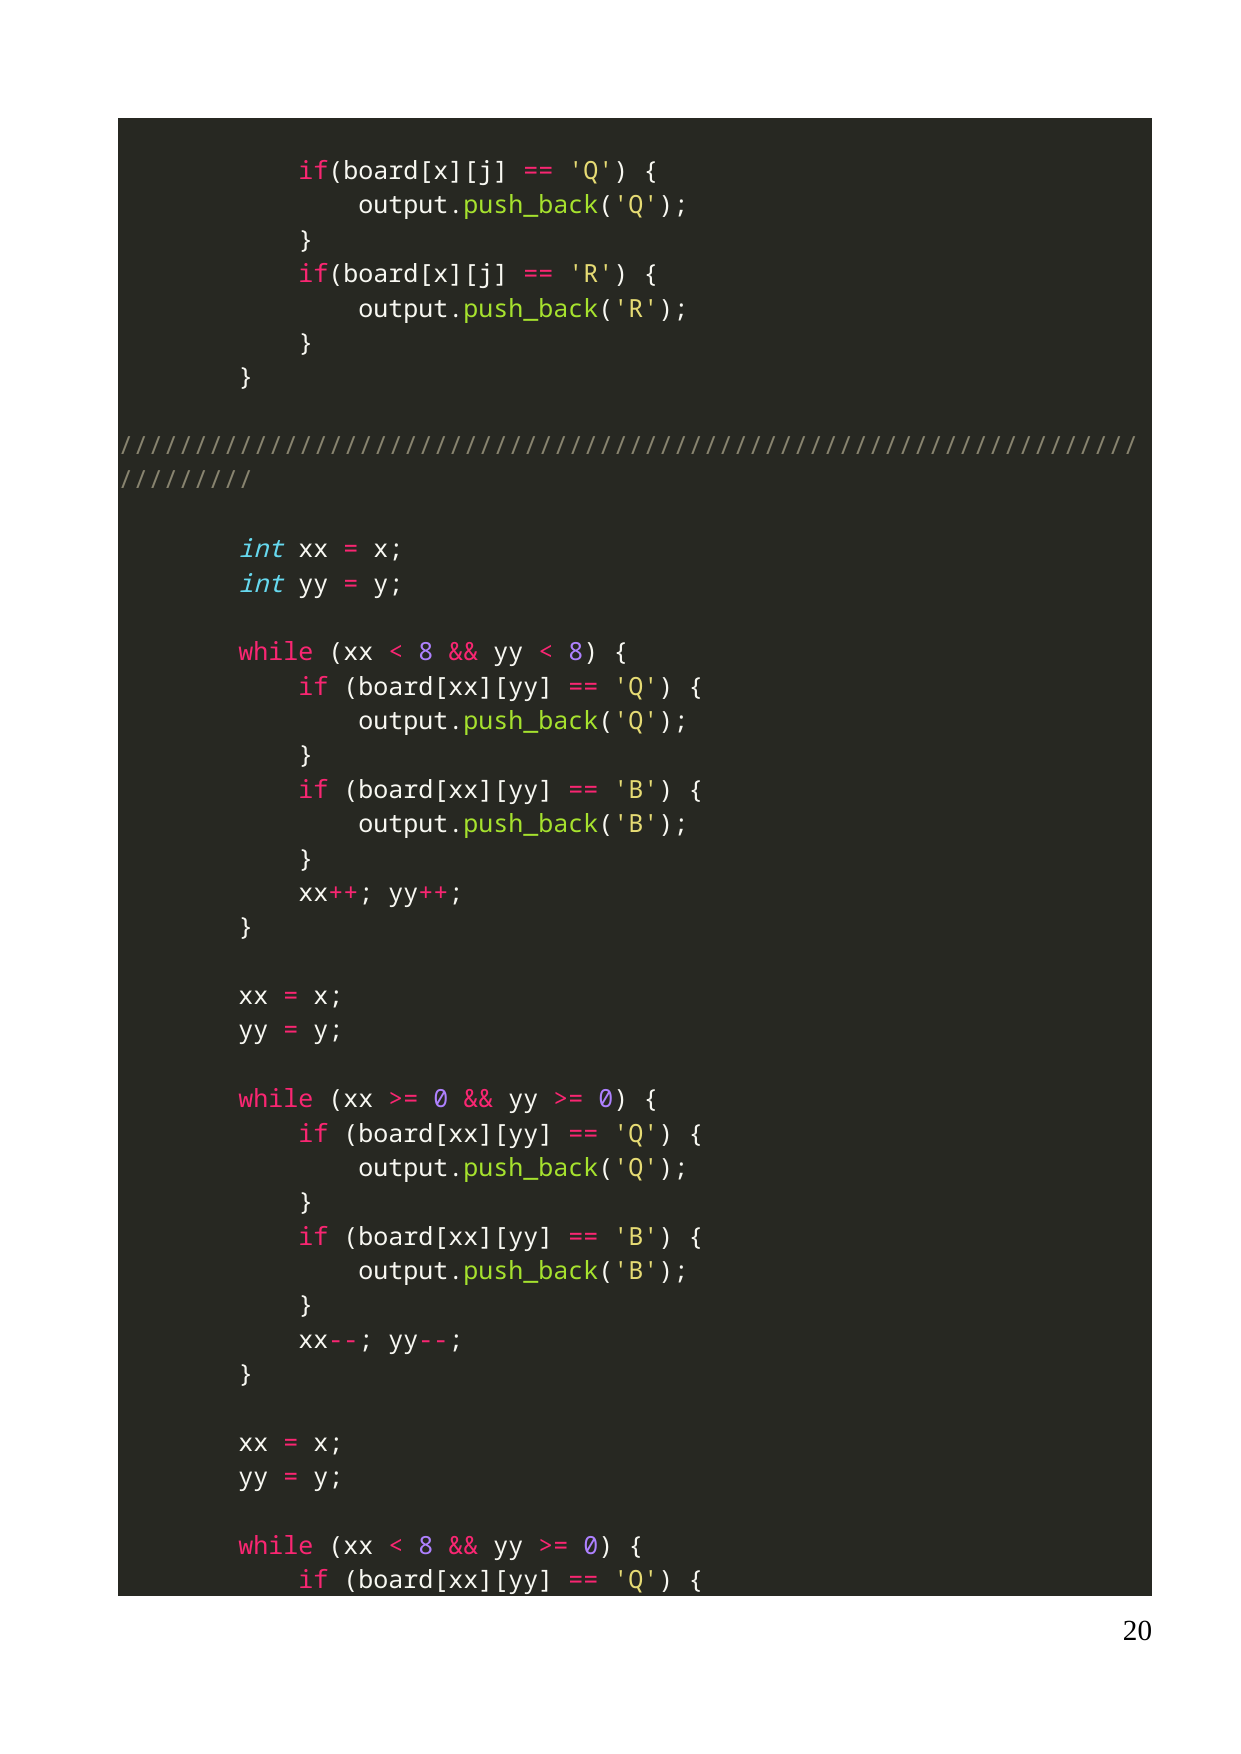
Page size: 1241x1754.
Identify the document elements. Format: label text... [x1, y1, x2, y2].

text } [118, 1184, 1152, 1218]
text yy = y; [118, 1012, 1152, 1046]
text int yy = y; [118, 565, 1152, 599]
text if(board[x][j] == 'Q') { [118, 152, 1152, 187]
text output.push_back('Q'); [118, 187, 1152, 221]
text } [118, 359, 1152, 393]
text } [118, 909, 1152, 943]
text while (xx >= 0 && yy >= 0) { [118, 1081, 1152, 1115]
text if (board[xx][yy] == 'Q') { [118, 668, 1152, 702]
text if(board[x][j] == 'R') { [118, 256, 1152, 290]
text output.push_back('B'); [118, 806, 1152, 840]
text xx = x; [118, 977, 1152, 1012]
text xx++; yy++; [118, 874, 1152, 909]
text output.push_back('R'); [118, 290, 1152, 324]
text output.push_back('B'); [118, 1252, 1152, 1287]
text if (board[xx][yy] == 'B') { [118, 771, 1152, 806]
text if (board[xx][yy] == 'Q') { [118, 1115, 1152, 1149]
text while (xx < 8 && yy < 8) { [118, 634, 1152, 668]
text } [118, 1356, 1152, 1390]
text } [118, 840, 1152, 874]
text output.push_back('Q'); [118, 1149, 1152, 1184]
text while (xx < 8 && yy >= 0) { [118, 1527, 1152, 1562]
text if (board[xx][yy] == 'B') { [118, 1218, 1152, 1252]
text } [118, 737, 1152, 771]
text } [118, 221, 1152, 256]
text } [118, 1287, 1152, 1321]
text output.push_back('Q'); [118, 702, 1152, 737]
text xx--; yy--; [118, 1321, 1152, 1356]
text if (board[xx][yy] == 'Q') { [118, 1562, 1152, 1596]
text xx = x; [118, 1424, 1152, 1459]
text } [118, 324, 1152, 359]
text yy = y; [118, 1459, 1152, 1493]
text int xx = x; [118, 531, 1152, 565]
text ///////////////////////////////////////////////////////////////////////////// [118, 427, 1152, 496]
